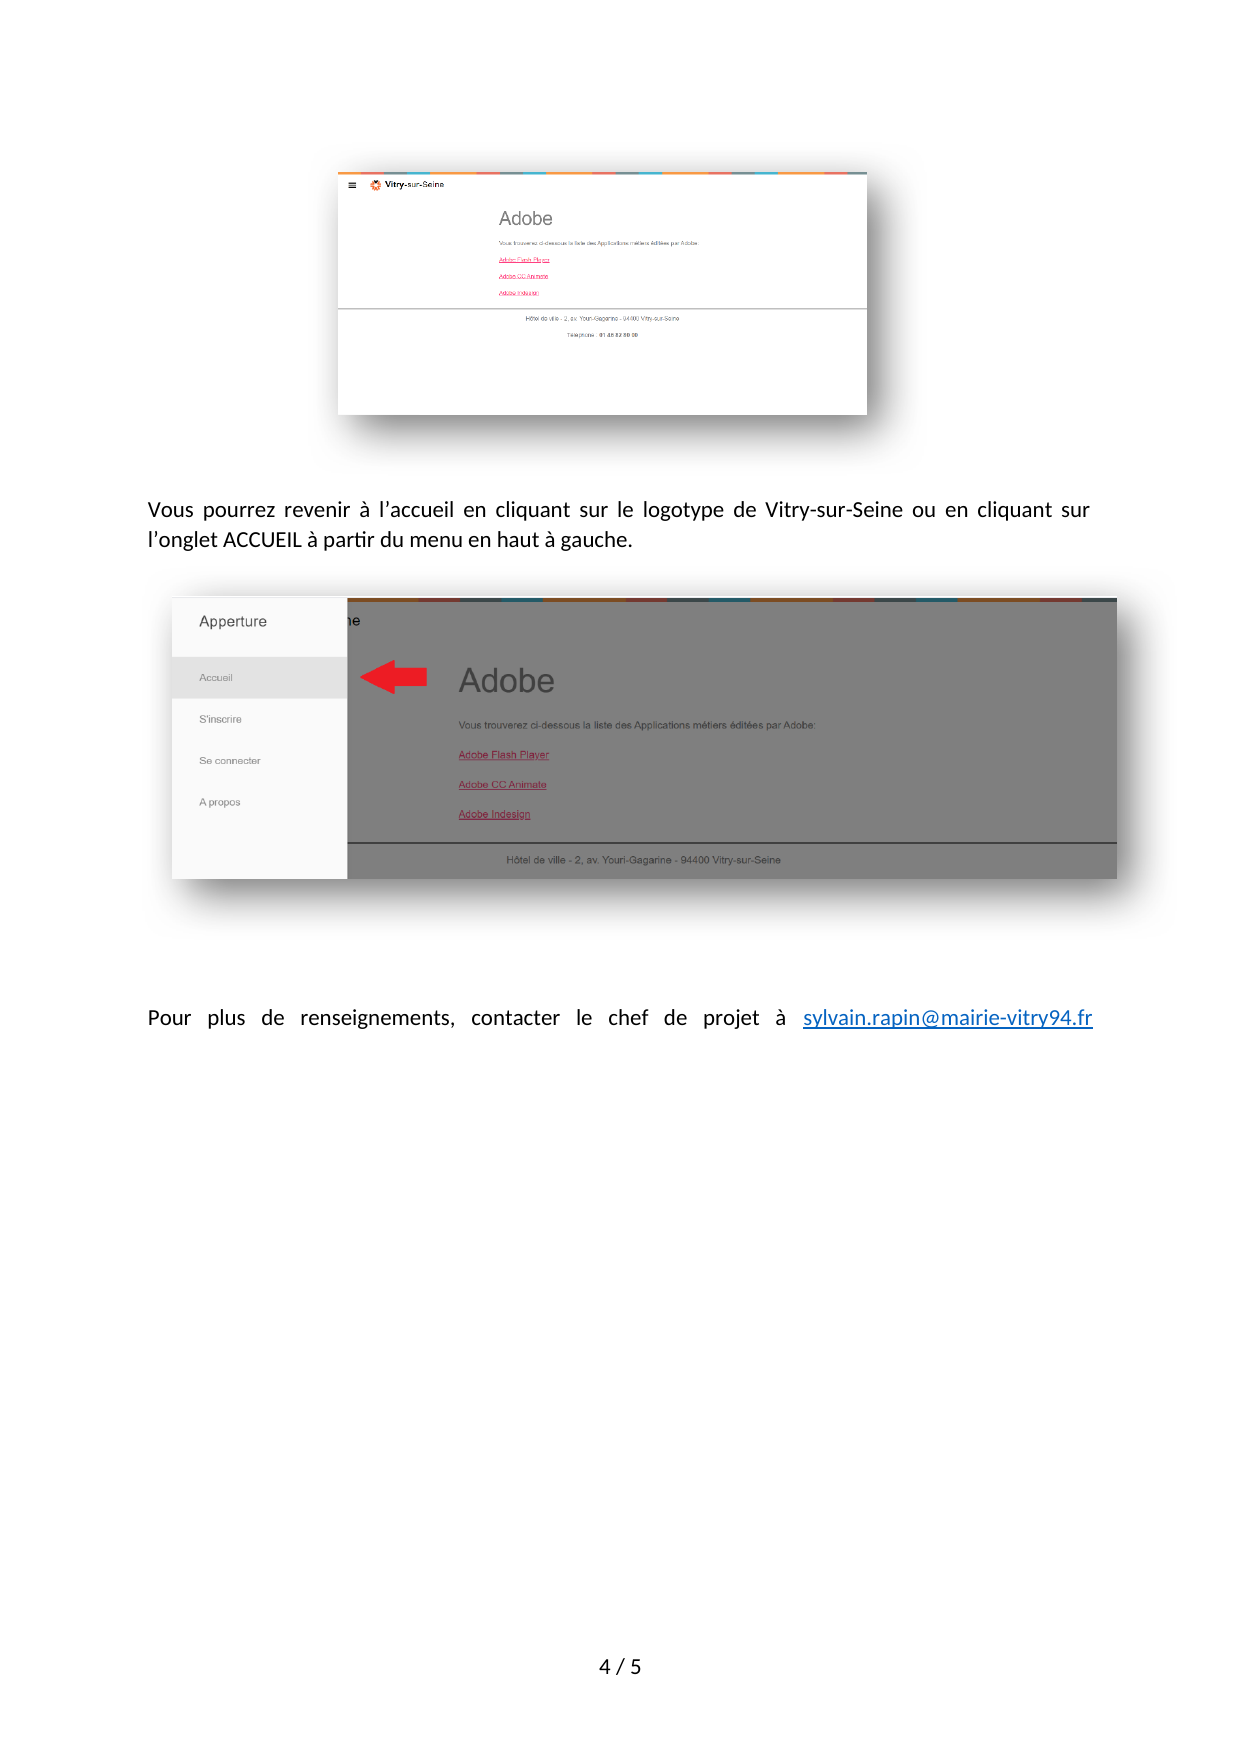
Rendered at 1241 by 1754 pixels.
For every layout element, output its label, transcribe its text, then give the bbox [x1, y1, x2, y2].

text Vous pourrez revenir à l’accueil en cliquant sur le logotype de Vitry-sur-Seine ou en cliquant sur l’onglet ACCUEIL à partir du menu en haut à gauche. [148, 495, 1093, 553]
picture [172, 596, 1117, 879]
text Pour plus de renseignements, contacter le chef de projet à sylvain.rapin@mairie-vitry94.fr [148, 1003, 1093, 1061]
picture [338, 172, 867, 415]
